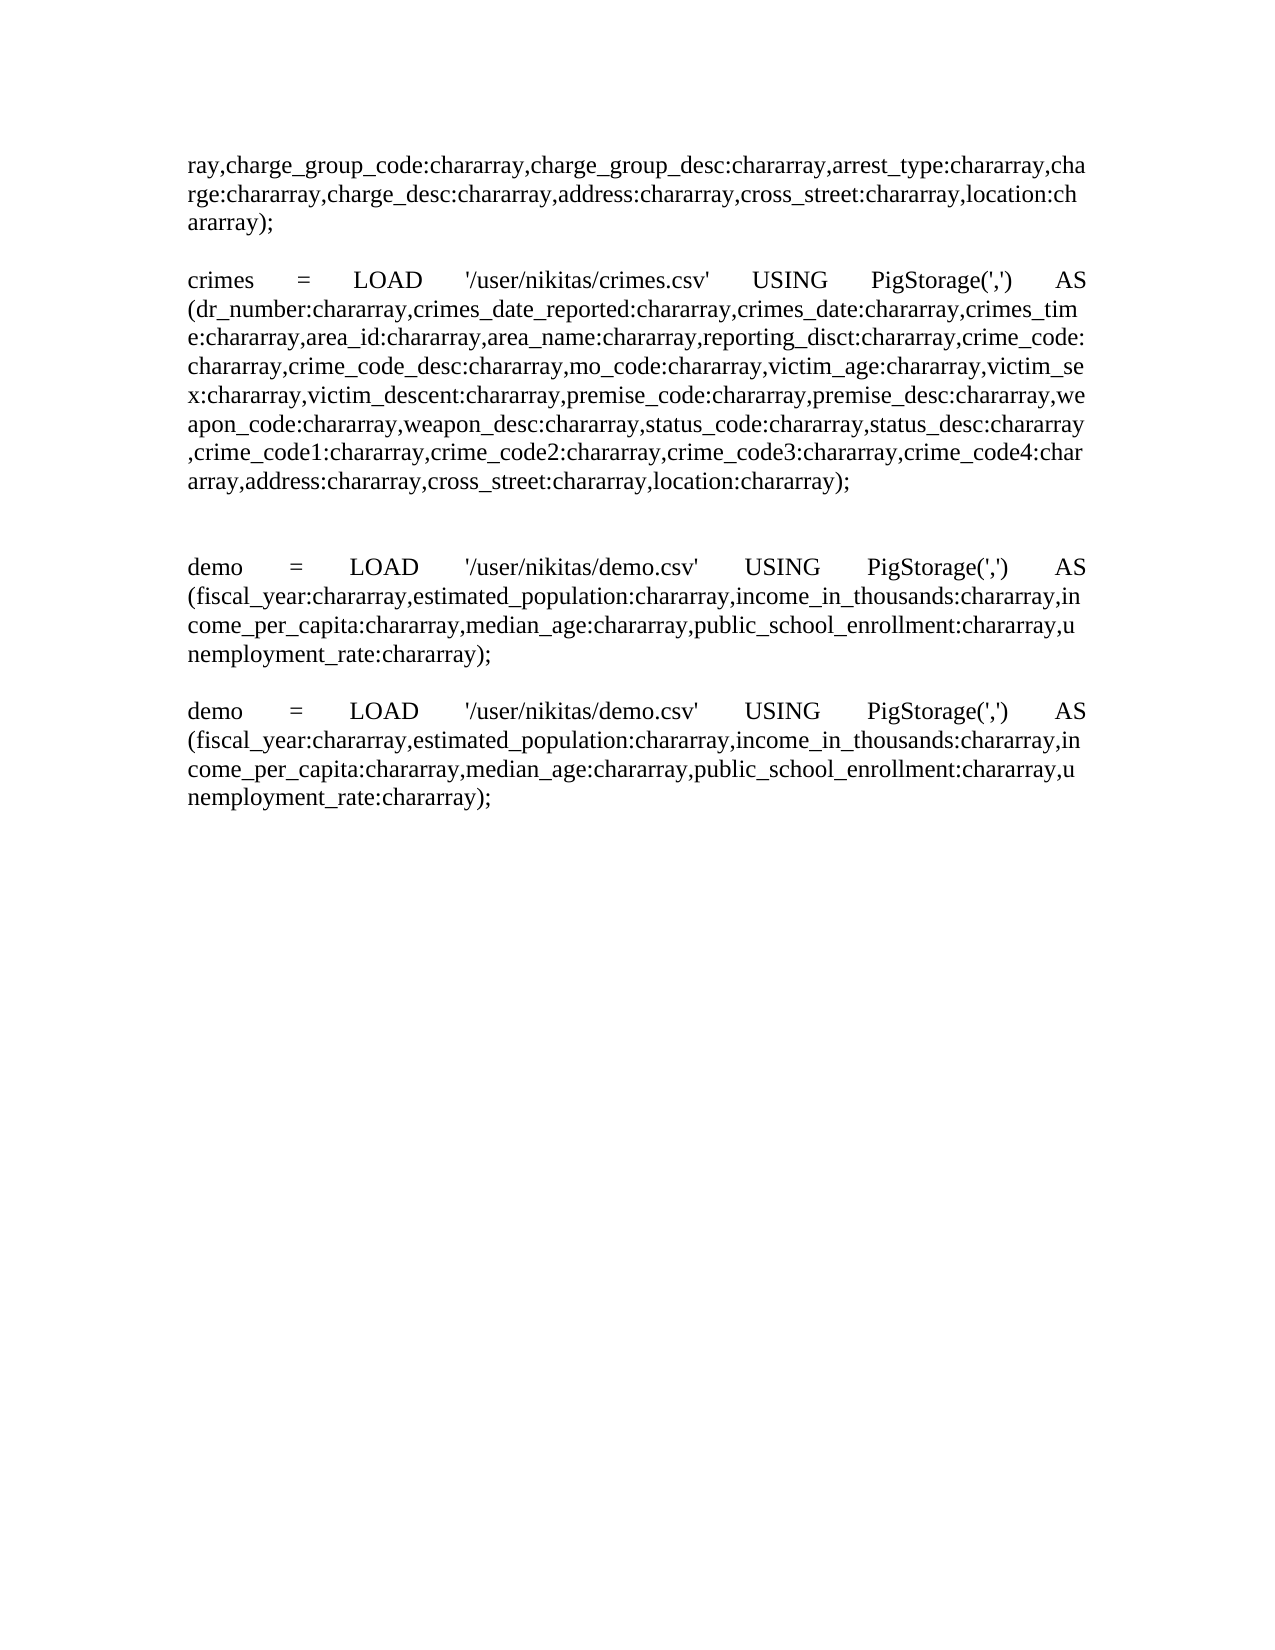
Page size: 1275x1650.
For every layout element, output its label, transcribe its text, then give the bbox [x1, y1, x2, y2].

text demo = LOAD '/user/nikitas/demo.csv' USING PigStorage(',') AS (fiscal_year:chararray,estimated_population:chararray,income_in_thousands:chararray,income_per_capita:chararray,median_age:chararray,public_school_enrollment:chararray,unemployment_rate:chararray); [187, 552, 1087, 667]
text crimes = LOAD '/user/nikitas/crimes.csv' USING PigStorage(',') AS (dr_number:chararray,crimes_date_reported:chararray,crimes_date:chararray,crimes_time:chararray,area_id:chararray,area_name:chararray,reporting_disct:chararray,crime_code:chararray,crime_code_desc:chararray,mo_code:chararray,victim_age:chararray,victim_sex:chararray,victim_descent:chararray,premise_code:chararray,premise_desc:chararray,weapon_code:chararray,weapon_desc:chararray,status_code:chararray,status_desc:chararray,crime_code1:chararray,crime_code2:chararray,crime_code3:chararray,crime_code4:chararray,address:chararray,cross_street:chararray,location:chararray); [187, 265, 1087, 495]
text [187, 150, 1087, 236]
text demo = LOAD '/user/nikitas/demo.csv' USING PigStorage(',') AS (fiscal_year:chararray,estimated_population:chararray,income_in_thousands:chararray,income_per_capita:chararray,median_age:chararray,public_school_enrollment:chararray,unemployment_rate:chararray); [187, 696, 1087, 811]
